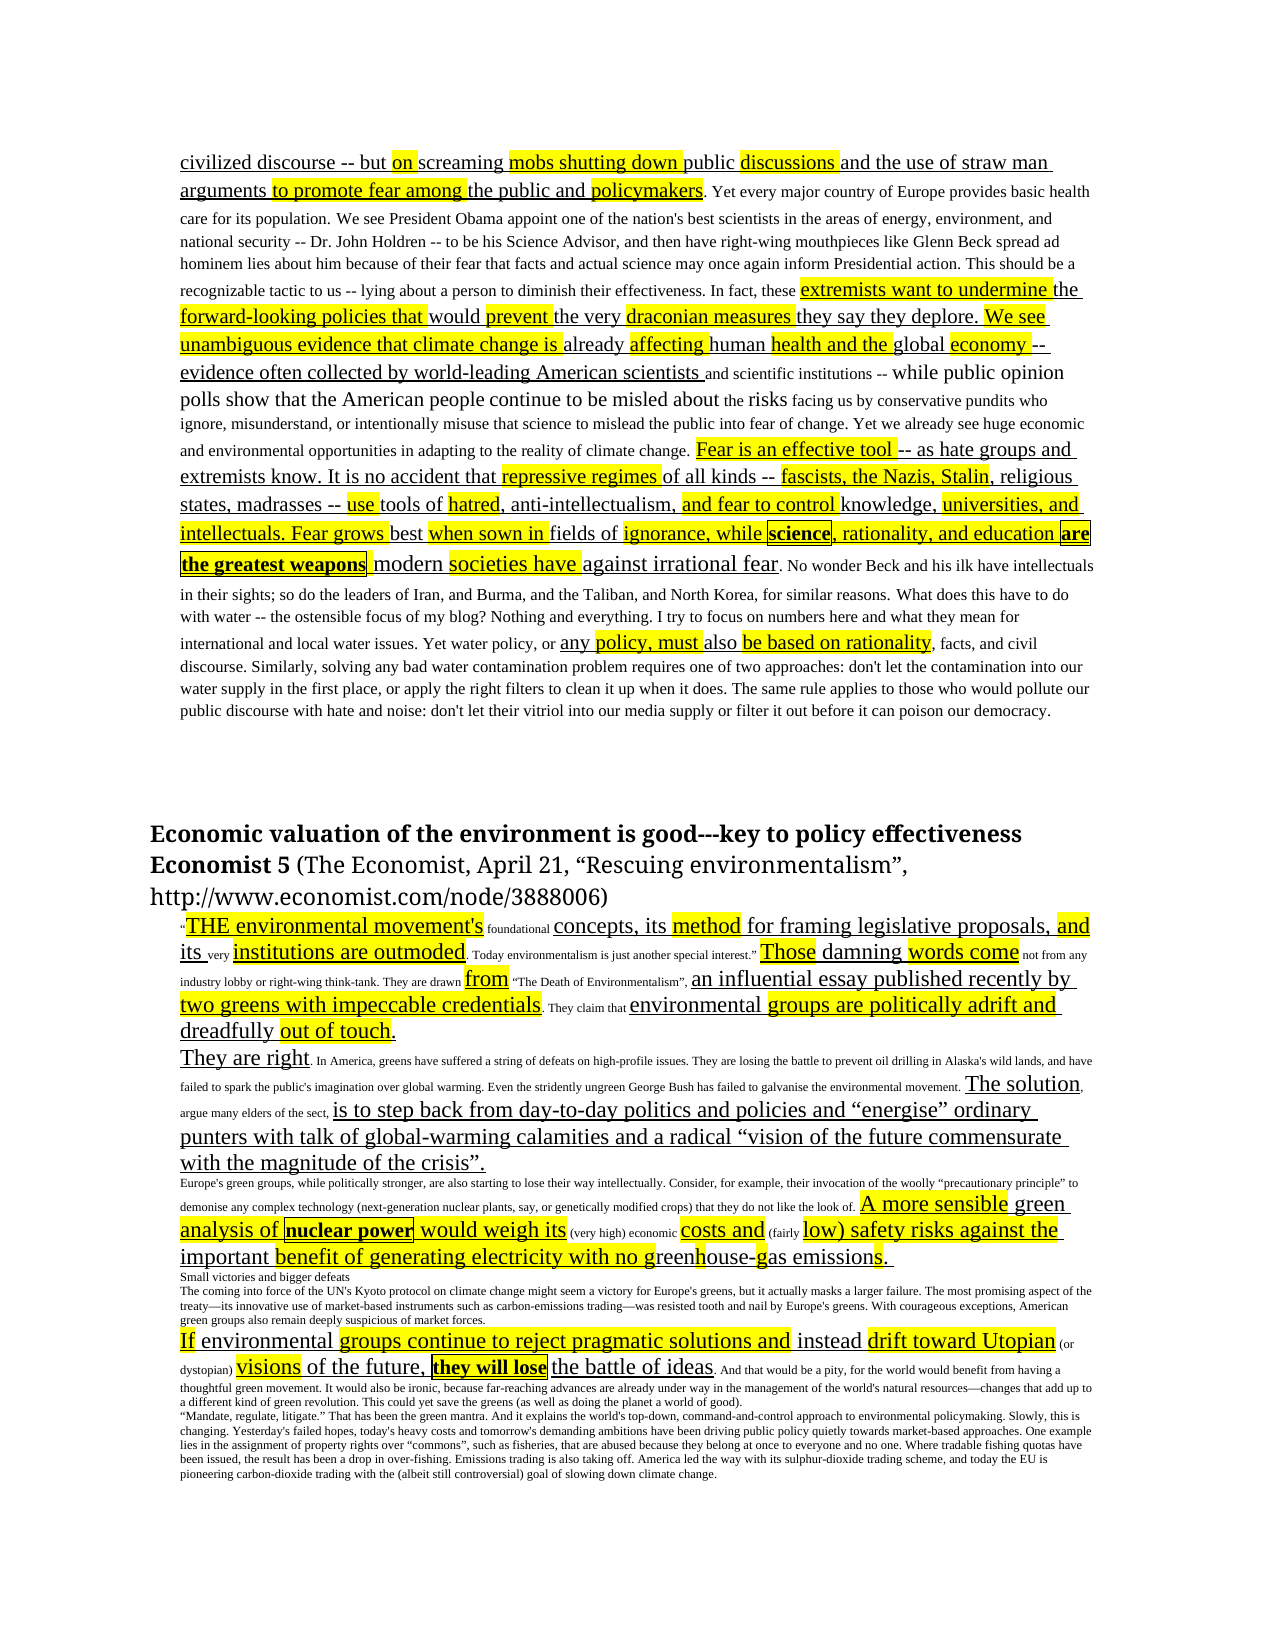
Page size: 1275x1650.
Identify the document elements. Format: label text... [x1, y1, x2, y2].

text Economist 5 (The Economist, April 21, “Rescuing environmentalism”, http://www.economist.com/node/3888006) [150, 849, 1125, 912]
text Europe's green groups, while politically stronger, are also starting to lose their way intellectually. Consider, for example, their invocation of the woolly “precautionary principle” to demonise any complex technology (next-generation nuclear plants, say, or genetically modified crops) that they do not like the look of. A more sensible green analysis of nuclear power would weigh its (very high) economic costs and (fairly low) safety risks against the important benefit of generating electricity with no greenhouse-gas emissions. [180, 1176, 1095, 1269]
text They are right. In America, greens have suffered a string of defeats on high-profile issues. They are losing the battle to prevent oil drilling in Alaska's wild lands, and have failed to spark the public's imagination over global warming. Even the stridently ungreen George Bush has failed to galvanise the environmental movement. The solution, argue many elders of the sect, is to step back from day-to-day politics and policies and “energise” ordinary punters with talk of global-warming calamities and a radical “vision of the future commensurate with the magnitude of the crisis”. [180, 1044, 1095, 1176]
text If environmental groups continue to reject pragmatic solutions and instead drift toward Utopian (or dystopian) visions of the future, they will lose the battle of ideas. And that would be a pity, for the world would benefit from having a thoughtful green movement. It would also be ironic, because far-reaching advances are already under way in the management of the world's natural resources—changes that add up to a different kind of green revolution. This could yet save the greens (as well as doing the planet a world of good). [180, 1327, 1095, 1409]
text Small victories and bigger defeats [180, 1269, 1095, 1284]
subtitle Economic valuation of the environment is good---key to policy effectiveness [150, 818, 1125, 849]
text The coming into force of the UN's Kyoto protocol on climate change might seem a victory for Europe's greens, but it actually masks a larger failure. The most promising aspect of the treaty—its innovative use of market-based instruments such as carbon-emissions trading—was resisted tooth and nail by Europe's greens. With courageous exceptions, American green groups also remain deeply suspicious of market forces. [180, 1284, 1095, 1327]
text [180, 150, 1095, 720]
text “THE environmental movement's foundational concepts, its method for framing legislative proposals, and its very institutions are outmoded. Today environmentalism is just another special interest.” Those damning words come not from any industry lobby or right-wing think-tank. They are drawn from “The Death of Environmentalism”, an influential essay published recently by two greens with impeccable credentials. They claim that environmental groups are politically adrift and dreadfully out of touch. [180, 912, 1095, 1044]
text “Mandate, regulate, litigate.” That has been the green mantra. And it explains the world's top-down, command-and-control approach to environmental policymaking. Slowly, this is changing. Yesterday's failed hopes, today's heavy costs and tomorrow's demanding ambitions have been driving public policy quietly towards market-based approaches. One example lies in the assignment of property rights over “commons”, such as fisheries, that are abused because they belong at once to everyone and no one. Where tradable fishing quotas have been issued, the result has been a drop in over-fishing. Emissions trading is also taking off. America led the way with its sulphur-dioxide trading scheme, and today the EU is pioneering carbon-dioxide trading with the (albeit still controversial) goal of slowing down climate change. [180, 1409, 1095, 1481]
